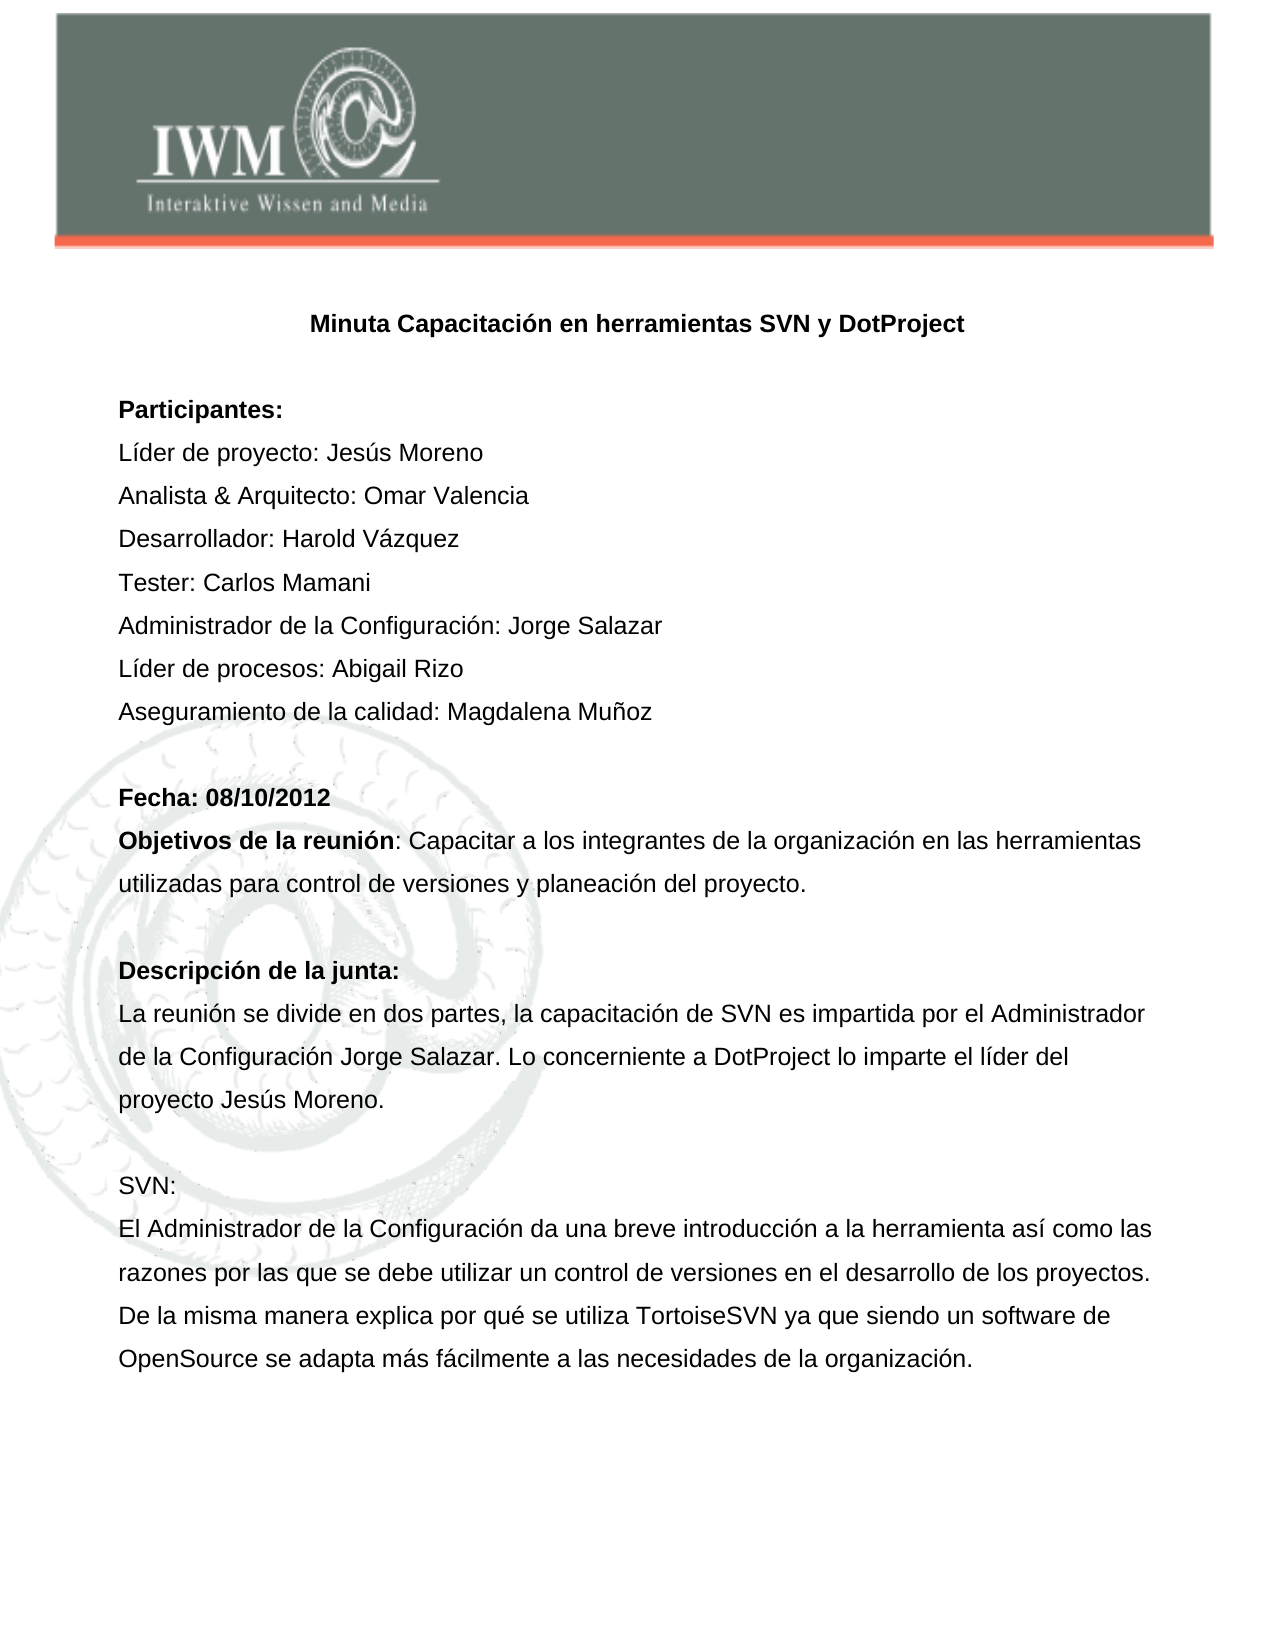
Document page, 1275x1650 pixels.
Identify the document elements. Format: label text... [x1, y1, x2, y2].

text Minuta Capacitación en herramientas SVN y DotProject [118, 309, 1157, 338]
text Participantes: [118, 395, 1157, 424]
text Desarrollador: Harold Vázquez [118, 524, 1157, 553]
text La reunión se divide en dos partes, la capacitación de SVN es impartida por el Administrador de la Configuración Jorge Salazar. Lo concerniente a DotProject lo imparte el líder del proyecto Jesús Moreno. [118, 999, 1157, 1114]
text Líder de procesos: Abigail Rizo [118, 654, 1157, 683]
text Analista & Arquitecto: Omar Valencia [118, 481, 1157, 510]
text Aseguramiento de la calidad: Magdalena Muñoz [118, 697, 1157, 726]
text Tester: Carlos Mamani [118, 568, 1157, 596]
text El Administrador de la Configuración da una breve introducción a la herramienta así como las razones por las que se debe utilizar un control de versiones en el desarrollo de los proyectos. De la misma manera explica por qué se utiliza TortoiseSVN ya que siendo un software de OpenSource se adapta más fácilmente a las necesidades de la organización. [118, 1214, 1157, 1373]
text Descripción de la junta: [118, 956, 1157, 984]
text SVN: [118, 1171, 1157, 1200]
picture [0, 712, 547, 1277]
text Líder de proyecto: Jesús Moreno [118, 438, 1157, 467]
text Objetivos de la reunión: Capacitar a los integrantes de la organización en las herramientas utilizadas para control de versiones y planeación del proyecto. [118, 826, 1157, 898]
text Fecha: 08/10/2012 [118, 783, 1157, 812]
picture [54, 13, 1214, 249]
text Administrador de la Configuración: Jorge Salazar [118, 611, 1157, 639]
